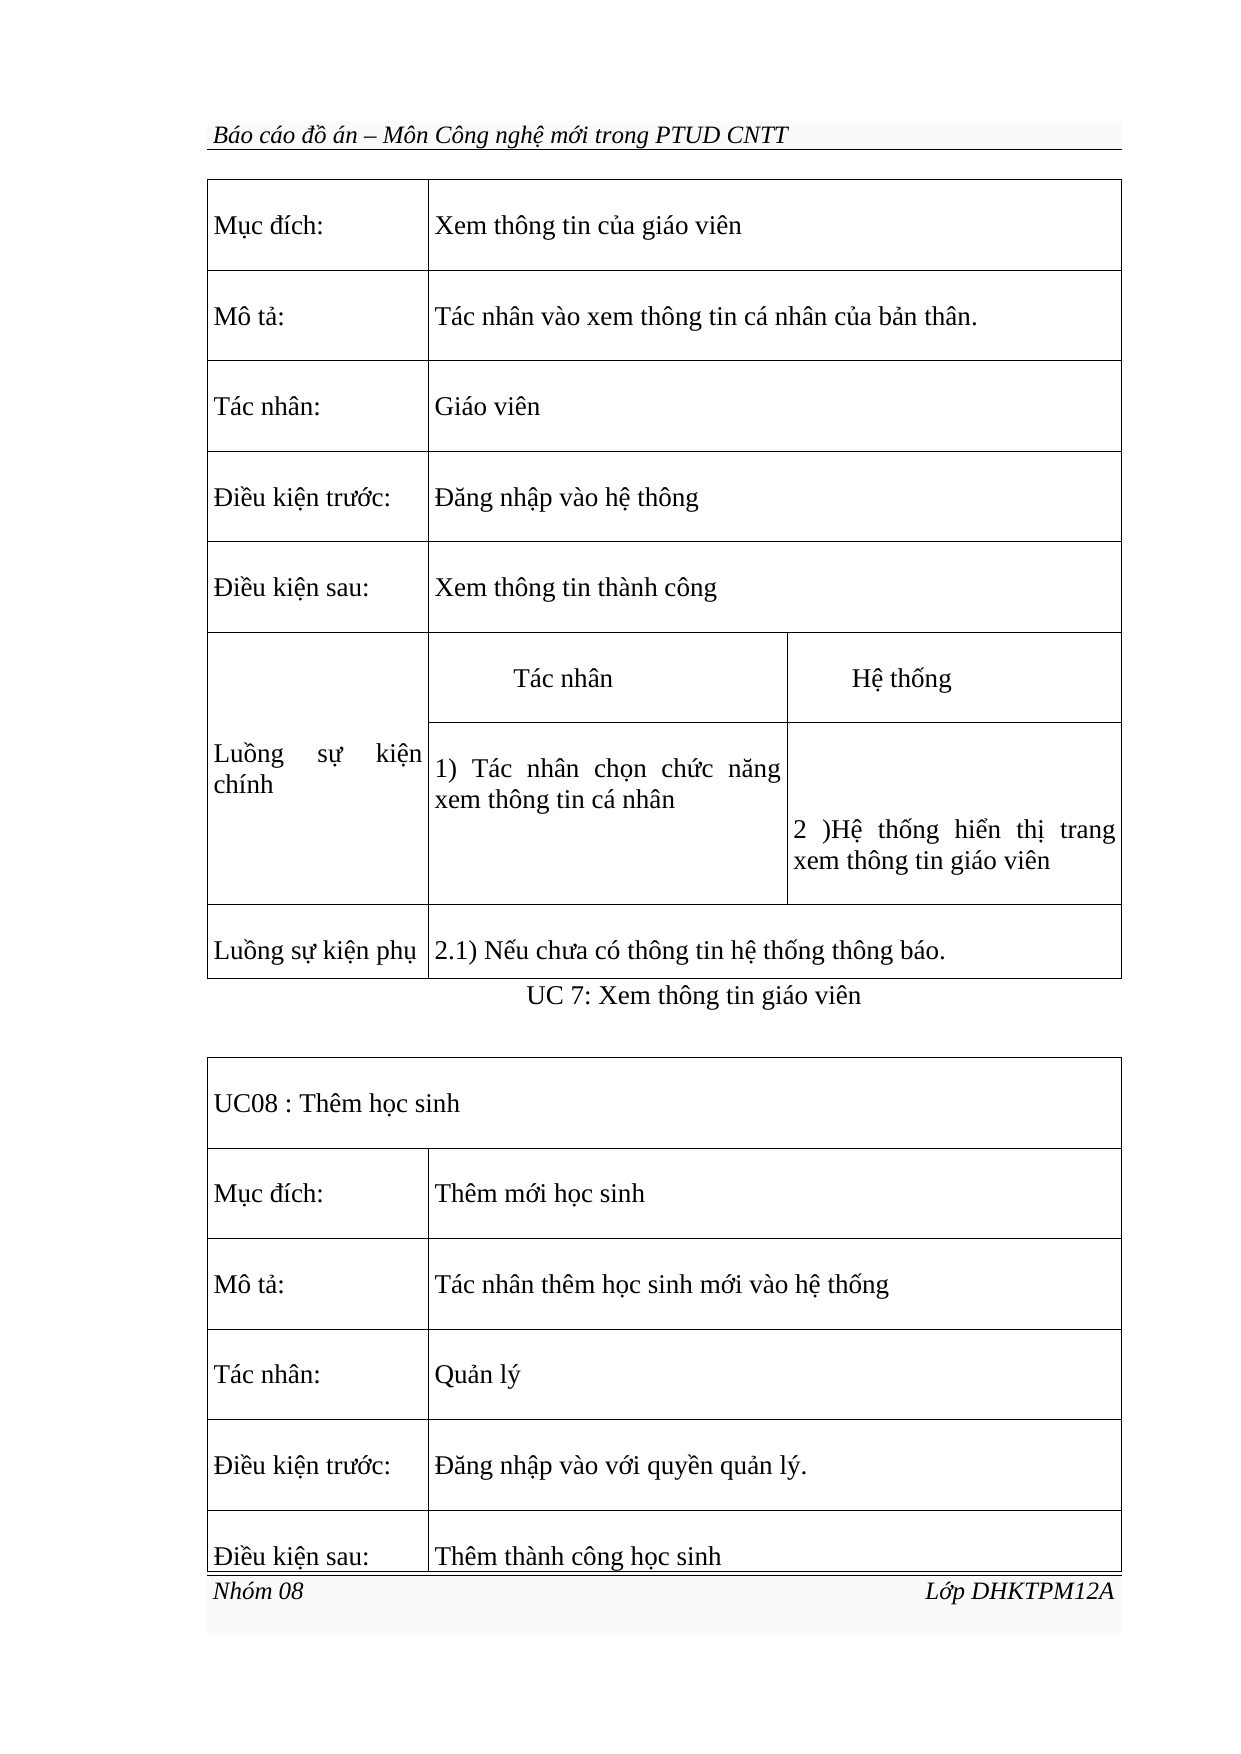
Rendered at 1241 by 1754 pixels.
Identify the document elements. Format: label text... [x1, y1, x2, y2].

table_cell Mục đích: [208, 180, 428, 269]
table_cell Đăng nhập vào với quyền quản lý. [429, 1420, 1121, 1509]
table_header UC08 : Thêm học sinh [208, 1058, 1121, 1147]
table_cell Mô tả: [208, 271, 428, 360]
table_cell Mô tả: [208, 1239, 428, 1328]
table_cell Mục đích: [208, 1149, 428, 1238]
table_cell Điều kiện sau: [208, 1511, 428, 1571]
table_cell Điều kiện trước: [208, 1420, 428, 1509]
table_cell Xem thông tin thành công [429, 542, 1121, 632]
table_cell Điều kiện sau: [208, 542, 428, 632]
table_cell Tác nhân [429, 633, 787, 722]
table_cell Điều kiện trước: [208, 452, 428, 541]
table_cell Thêm mới học sinh [429, 1149, 1121, 1238]
table_cell 1) Tác nhân chọn chức năng xem thông tin cá nhân [429, 723, 787, 904]
table_cell Quản lý [429, 1330, 1121, 1419]
table_cell Giáo viên [429, 361, 1121, 451]
table_cell Hệ thống [788, 633, 1121, 722]
table_cell Đăng nhập vào hệ thông [429, 452, 1121, 541]
table_cell Tác nhân: [208, 361, 428, 451]
table_cell 2.1) Nếu chưa có thông tin hệ thống thông báo. [429, 905, 1121, 978]
table_cell Luồng sự kiện phụ [208, 905, 428, 978]
table_cell Xem thông tin của giáo viên [429, 180, 1121, 269]
table_cell Tác nhân vào xem thông tin cá nhân của bản thân. [429, 271, 1121, 360]
table_cell Tác nhân: [208, 1330, 428, 1419]
table_cell 2 )Hệ thống hiển thị trang xem thông tin giáo viên [788, 723, 1121, 904]
table_cell Tác nhân thêm học sinh mới vào hệ thống [429, 1239, 1121, 1328]
table_cell Luồng sự kiện chính [208, 633, 428, 904]
table_cell Thêm thành công học sinh [429, 1511, 1121, 1571]
